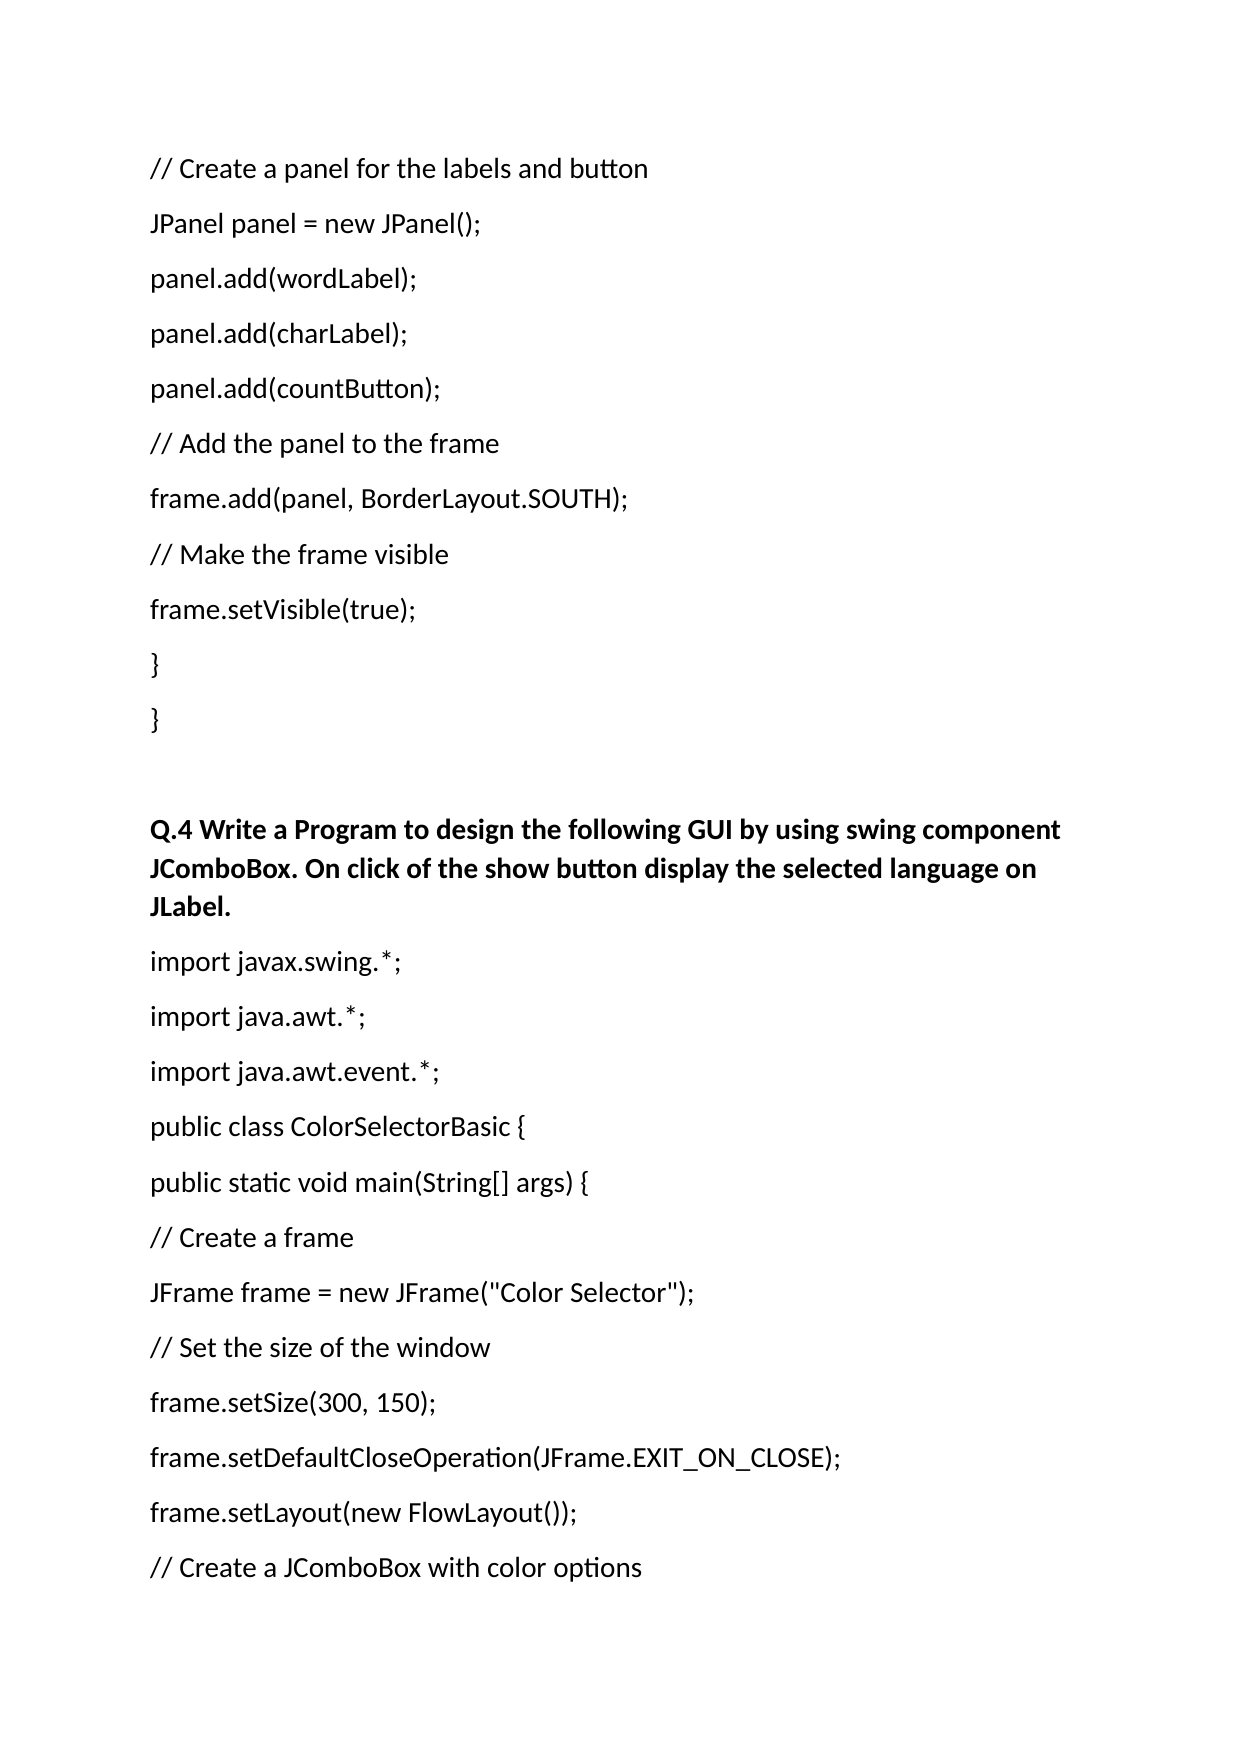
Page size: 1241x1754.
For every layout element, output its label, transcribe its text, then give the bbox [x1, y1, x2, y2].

text frame.setVisible(true); [150, 591, 1090, 626]
text import java.awt.event.*; [150, 1053, 1090, 1089]
text public static void main(String[] args) { [150, 1164, 1090, 1199]
text panel.add(wordLabel); [150, 260, 1090, 296]
text public class ColorSelectorBasic { [150, 1108, 1090, 1144]
text // Create a JComboBox with color options [150, 1549, 1090, 1585]
text panel.add(countButton); [150, 370, 1090, 406]
text } [150, 646, 1090, 682]
text frame.setLayout(new FlowLayout()); [150, 1494, 1090, 1530]
text // Add the panel to the frame [150, 426, 1090, 461]
text import java.awt.*; [150, 998, 1090, 1034]
text } [150, 701, 1090, 737]
text frame.setSize(300, 150); [150, 1384, 1090, 1420]
text frame.setDefaultCloseOperation(JFrame.EXIT_ON_CLOSE); [150, 1439, 1090, 1475]
text Q.4 Write a Program to design the following GUI by using swing component JComboBox. On click of the show button display the selected language on JLabel. [150, 811, 1090, 924]
text JPanel panel = new JPanel(); [150, 205, 1090, 241]
text // Create a frame [150, 1219, 1090, 1254]
text frame.add(panel, BorderLayout.SOUTH); [150, 481, 1090, 516]
text // Create a panel for the labels and button [150, 150, 1090, 186]
text // Set the size of the window [150, 1329, 1090, 1364]
text panel.add(charLabel); [150, 315, 1090, 351]
text import javax.swing.*; [150, 943, 1090, 979]
text JFrame frame = new JFrame("Color Selector"); [150, 1274, 1090, 1309]
text // Make the frame visible [150, 536, 1090, 571]
